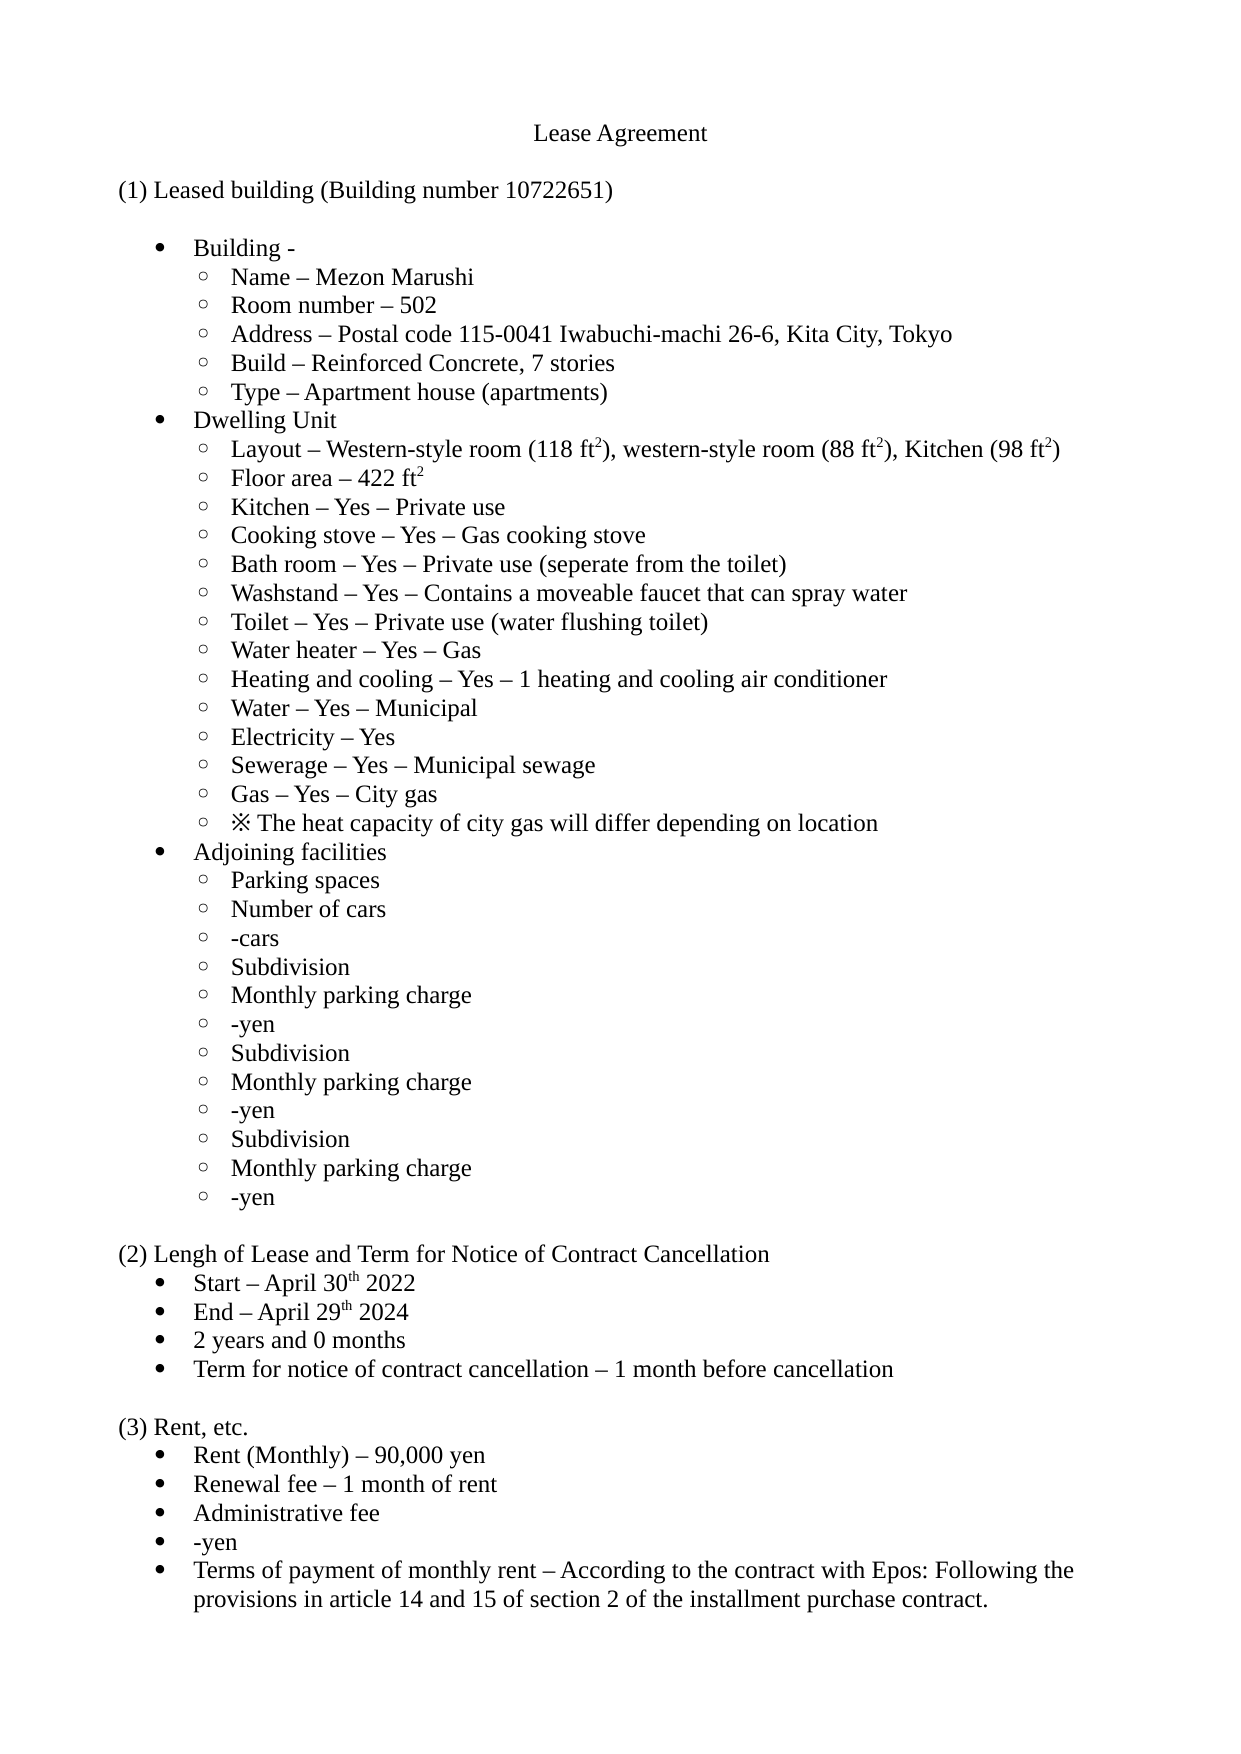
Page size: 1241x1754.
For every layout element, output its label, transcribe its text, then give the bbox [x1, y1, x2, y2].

list Cooking stove – Yes – Gas cooking stove [193, 521, 1122, 549]
list Water – Yes – Municipal [193, 693, 1122, 722]
list Term for notice of contract cancellation – 1 month before cancellation [156, 1354, 1122, 1383]
list Rent (Monthly) – 90,000 yen [156, 1441, 1122, 1469]
list Monthly parking charge [193, 1153, 1122, 1182]
list Bath room – Yes – Private use (seperate from the toilet) [193, 549, 1122, 578]
list Adjoining facilities [156, 837, 1122, 866]
text (3) Rent, etc. [118, 1412, 1122, 1441]
list -yen [193, 1182, 1122, 1211]
list Layout – Western-style room (118 ft2), western-style room (88 ft2), Kitchen (98 ft2) [193, 434, 1122, 463]
list Sewerage – Yes – Municipal sewage [193, 751, 1122, 779]
list Start – April 30th 2022 [156, 1268, 1122, 1297]
list Terms of payment of monthly rent – According to the contract with Epos: Following the provisions in article 14 and 15 of section 2 of the installment purchase contract. [156, 1556, 1122, 1613]
text (2) Lengh of Lease and Term for Notice of Contract Cancellation [118, 1239, 1122, 1268]
list Administrative fee [156, 1498, 1122, 1527]
list Room number – 502 [193, 291, 1122, 319]
list Toilet – Yes – Private use (water flushing toilet) [193, 607, 1122, 636]
list Kitchen – Yes – Private use [193, 492, 1122, 521]
list ※ The heat capacity of city gas will differ depending on location [193, 808, 1122, 837]
list Building - [156, 233, 1122, 262]
list Floor area – 422 ft2 [193, 463, 1122, 492]
list Monthly parking charge [193, 1067, 1122, 1096]
text Lease Agreement [118, 118, 1122, 147]
list Build – Reinforced Concrete, 7 stories [193, 348, 1122, 377]
text (1) Leased building (Building number 10722651) [118, 176, 1122, 204]
list Electricity – Yes [193, 722, 1122, 751]
list Name – Mezon Marushi [193, 262, 1122, 291]
list 2 years and 0 months [156, 1326, 1122, 1354]
list Number of cars [193, 894, 1122, 923]
list -yen [156, 1527, 1122, 1556]
list Parking spaces [193, 866, 1122, 894]
list -yen [193, 1009, 1122, 1038]
list -yen [193, 1096, 1122, 1124]
list Type – Apartment house (apartments) [193, 377, 1122, 406]
list End – April 29th 2024 [156, 1297, 1122, 1326]
list Subdivision [193, 1038, 1122, 1067]
list -cars [193, 923, 1122, 952]
list Water heater – Yes – Gas [193, 636, 1122, 664]
list Subdivision [193, 952, 1122, 981]
list Dwelling Unit [156, 406, 1122, 434]
list Subdivision [193, 1124, 1122, 1153]
list Monthly parking charge [193, 981, 1122, 1009]
list Heating and cooling – Yes – 1 heating and cooling air conditioner [193, 664, 1122, 693]
list Address – Postal code 115-0041 Iwabuchi-machi 26-6, Kita City, Tokyo [193, 319, 1122, 348]
list Gas – Yes – City gas [193, 779, 1122, 808]
list Washstand – Yes – Contains a moveable faucet that can spray water [193, 578, 1122, 607]
list Renewal fee – 1 month of rent [156, 1469, 1122, 1498]
